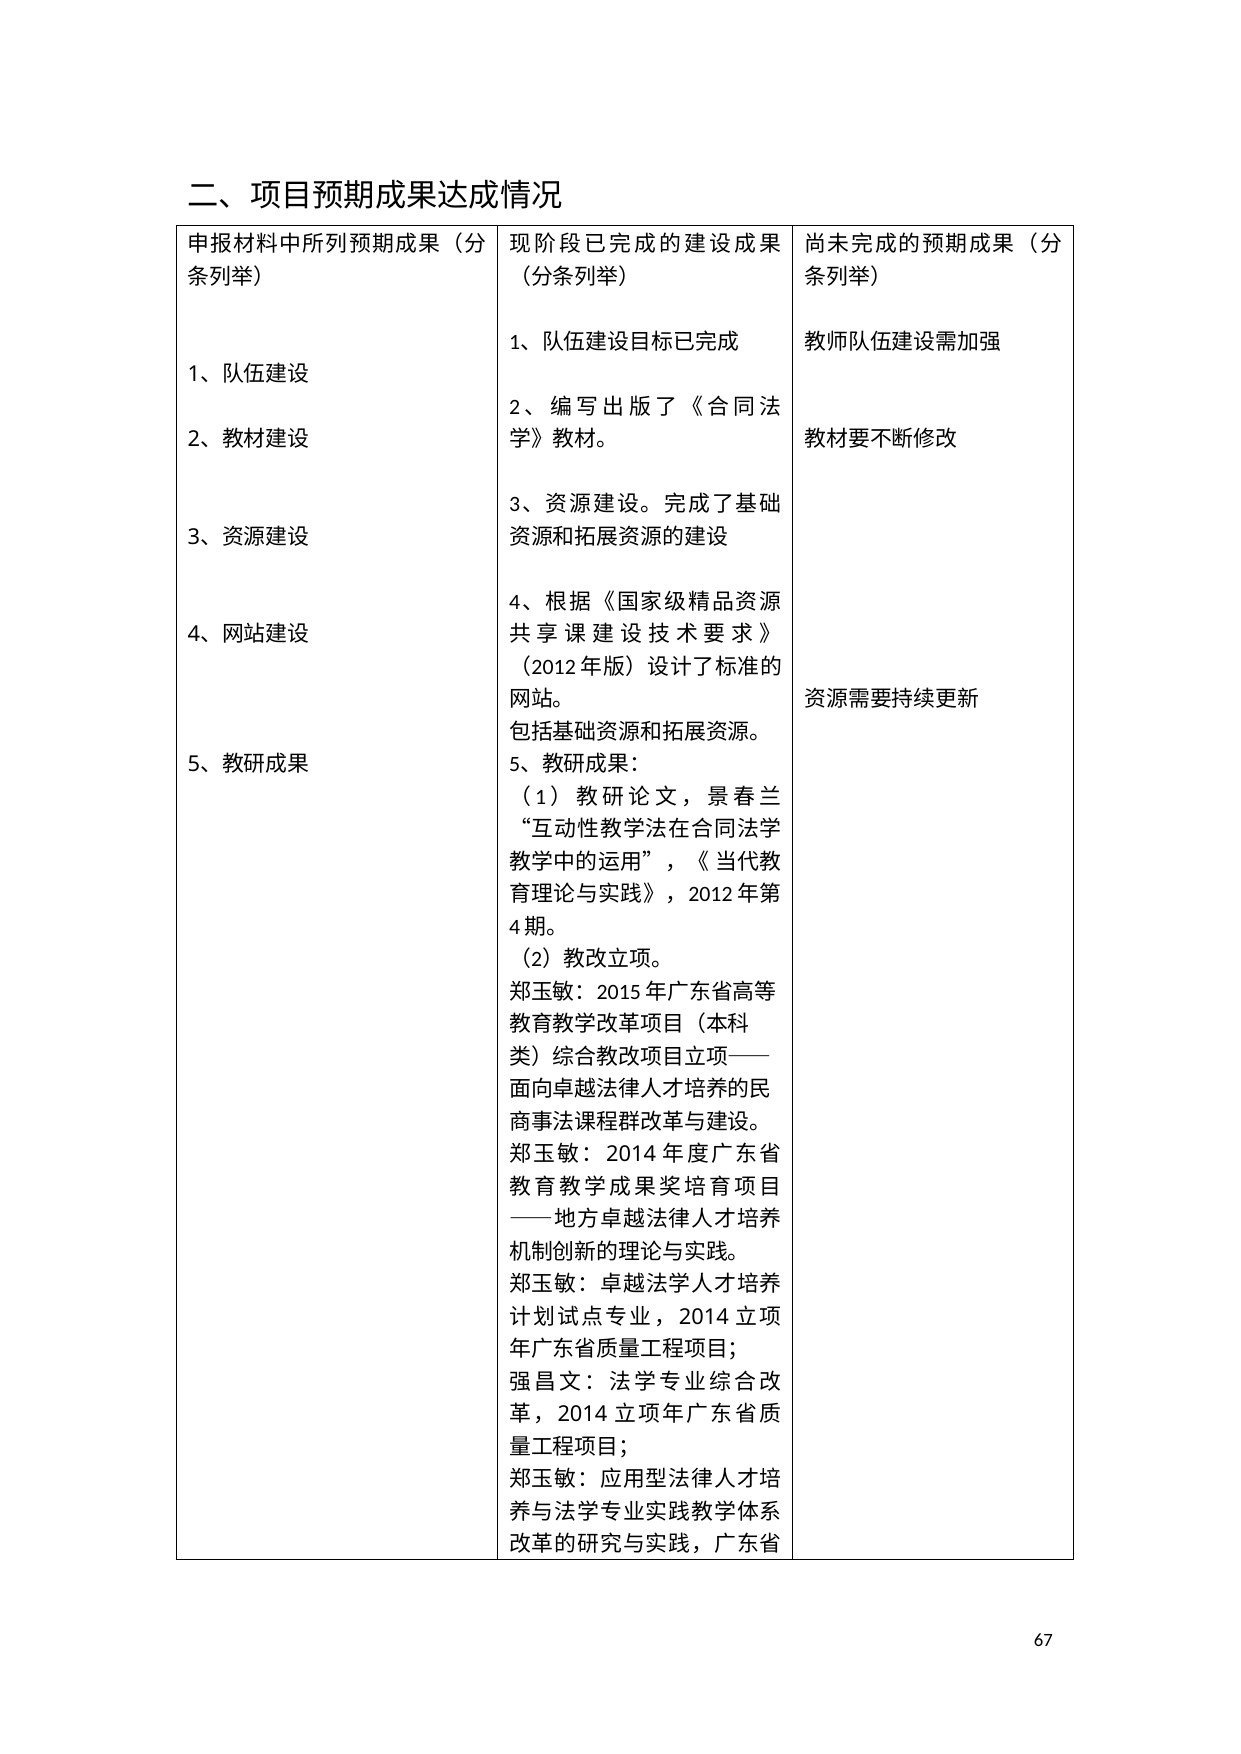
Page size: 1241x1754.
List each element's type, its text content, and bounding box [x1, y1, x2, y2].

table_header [498, 226, 792, 1558]
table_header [793, 226, 1073, 1558]
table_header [177, 226, 497, 1558]
text 二、项目预期成果达成情况 [187, 160, 1053, 225]
